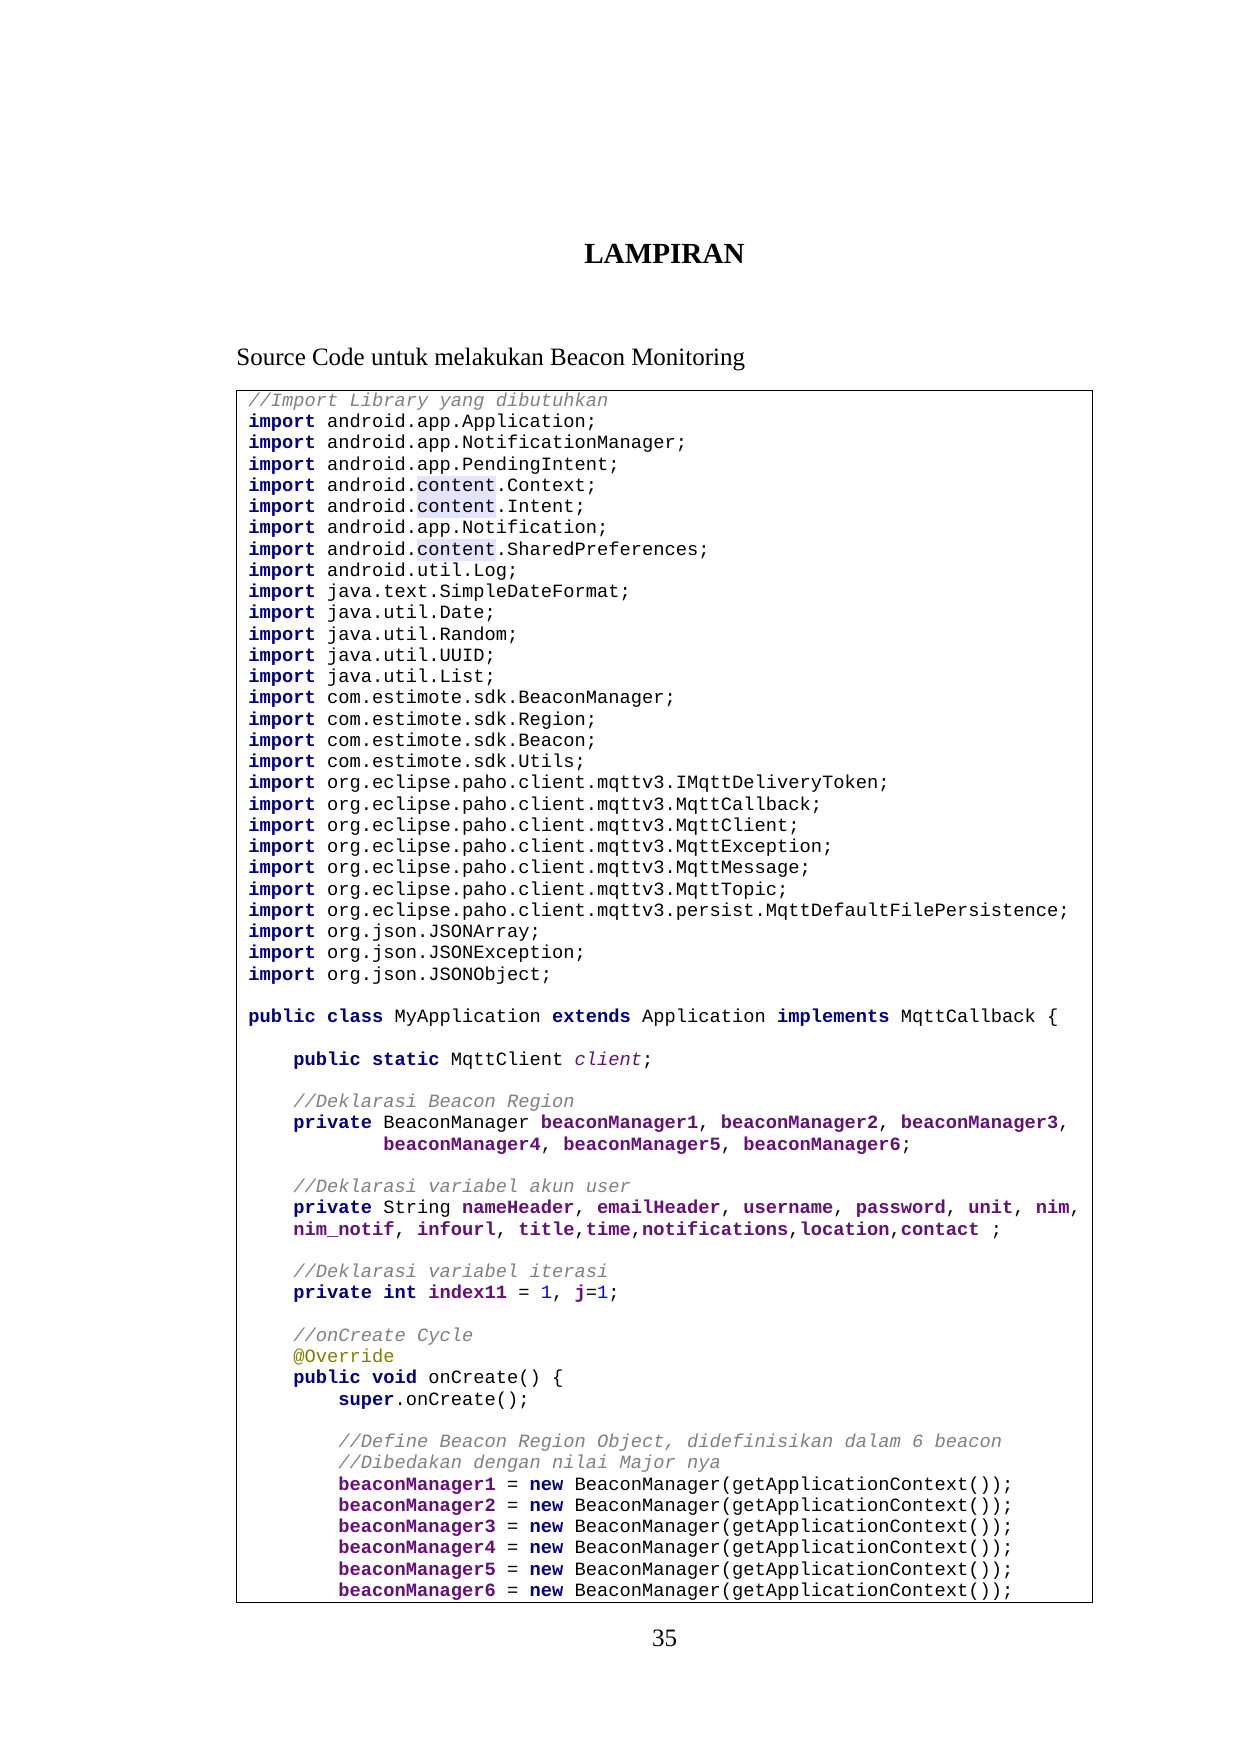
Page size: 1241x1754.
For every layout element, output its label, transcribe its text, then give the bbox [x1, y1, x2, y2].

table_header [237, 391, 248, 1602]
text Source Code untuk melakukan Beacon Monitoring [236, 342, 1092, 371]
text LAMPIRAN [236, 236, 1092, 270]
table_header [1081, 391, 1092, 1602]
